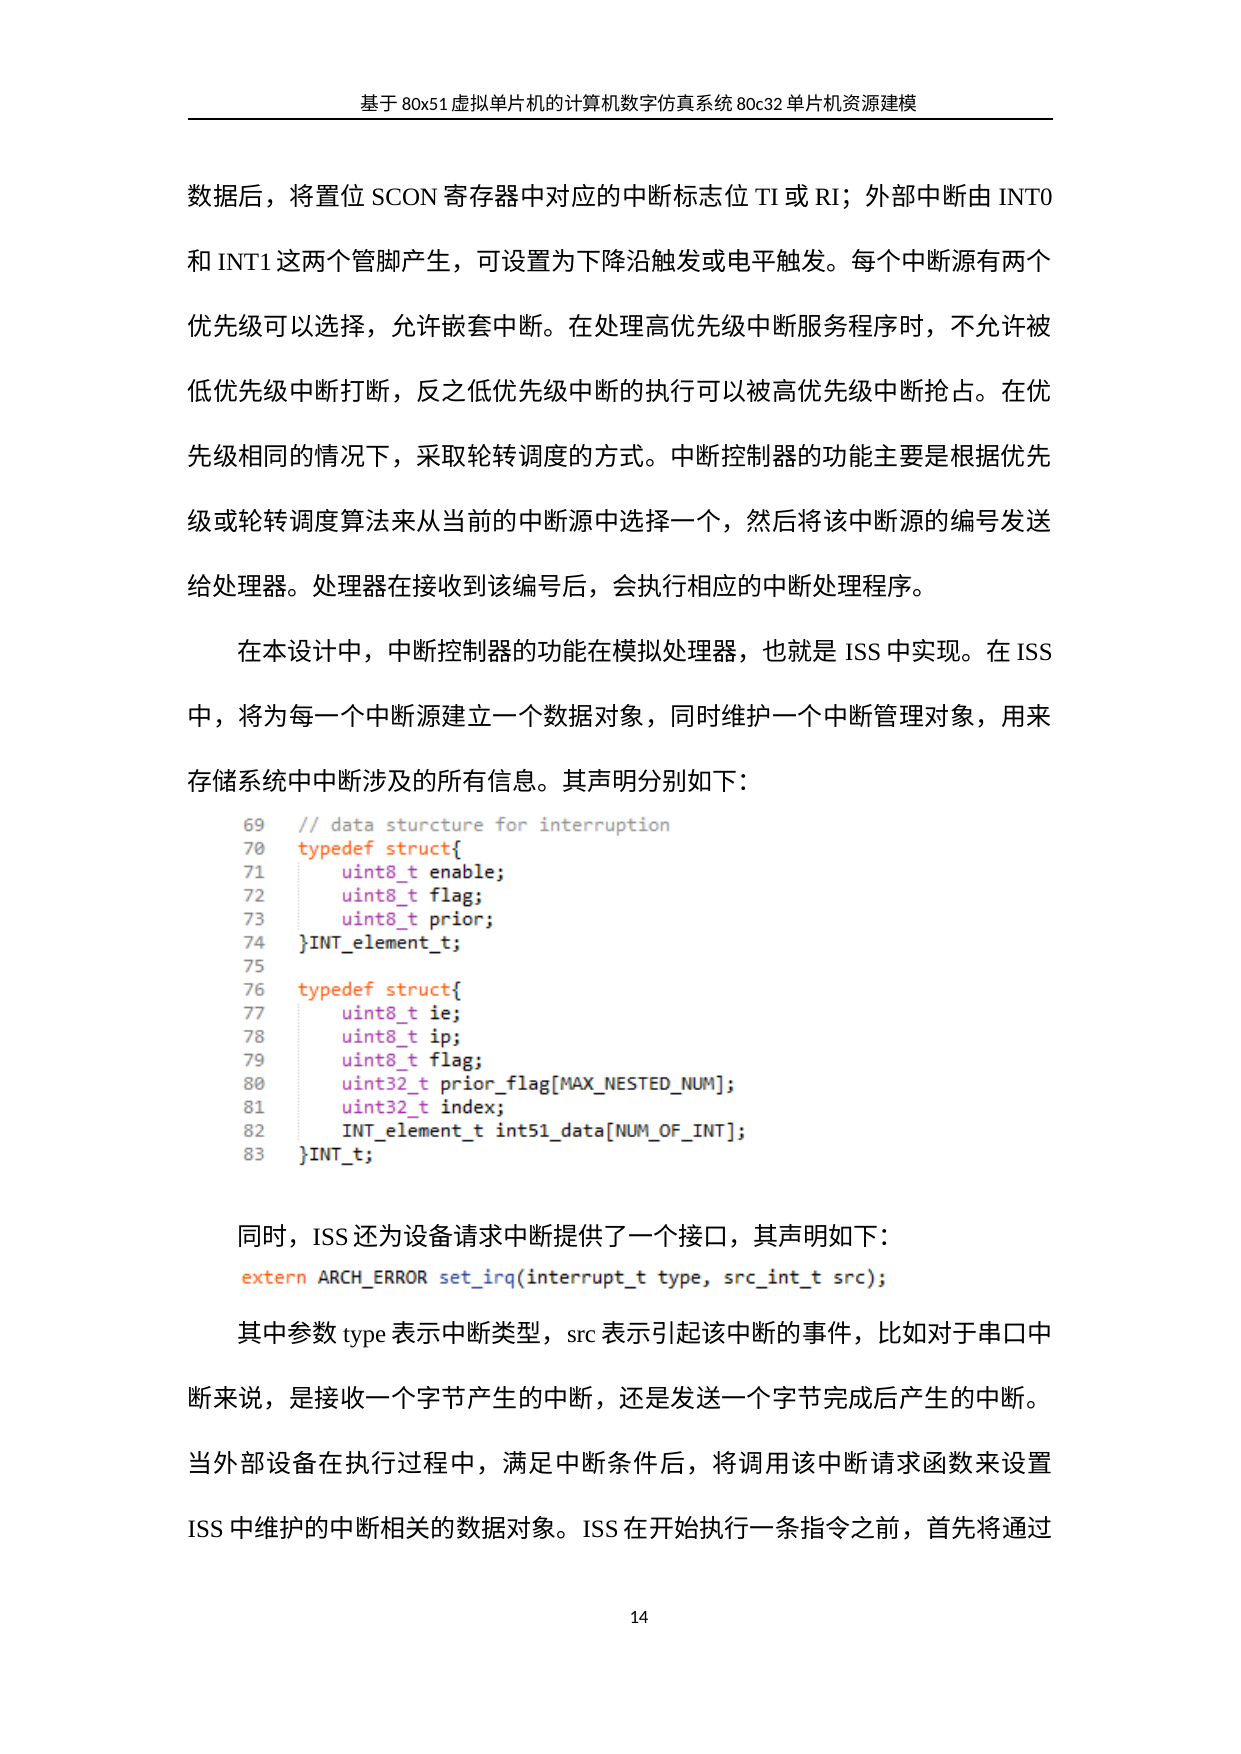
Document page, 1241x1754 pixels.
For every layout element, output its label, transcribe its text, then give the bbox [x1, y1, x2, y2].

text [187, 162, 1053, 617]
text 同时，ISS还为设备请求中断提供了一个接口，其声明如下： [187, 1202, 1053, 1267]
text 在本设计中，中断控制器的功能在模拟处理器，也就是ISS中实现。在ISS中，将为每一个中断源建立一个数据对象，同时维护一个中断管理对象，用来存储系统中中断涉及的所有信息。其声明分别如下： [187, 617, 1053, 812]
picture [237, 1267, 905, 1297]
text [187, 1299, 1053, 1559]
picture [237, 812, 752, 1170]
